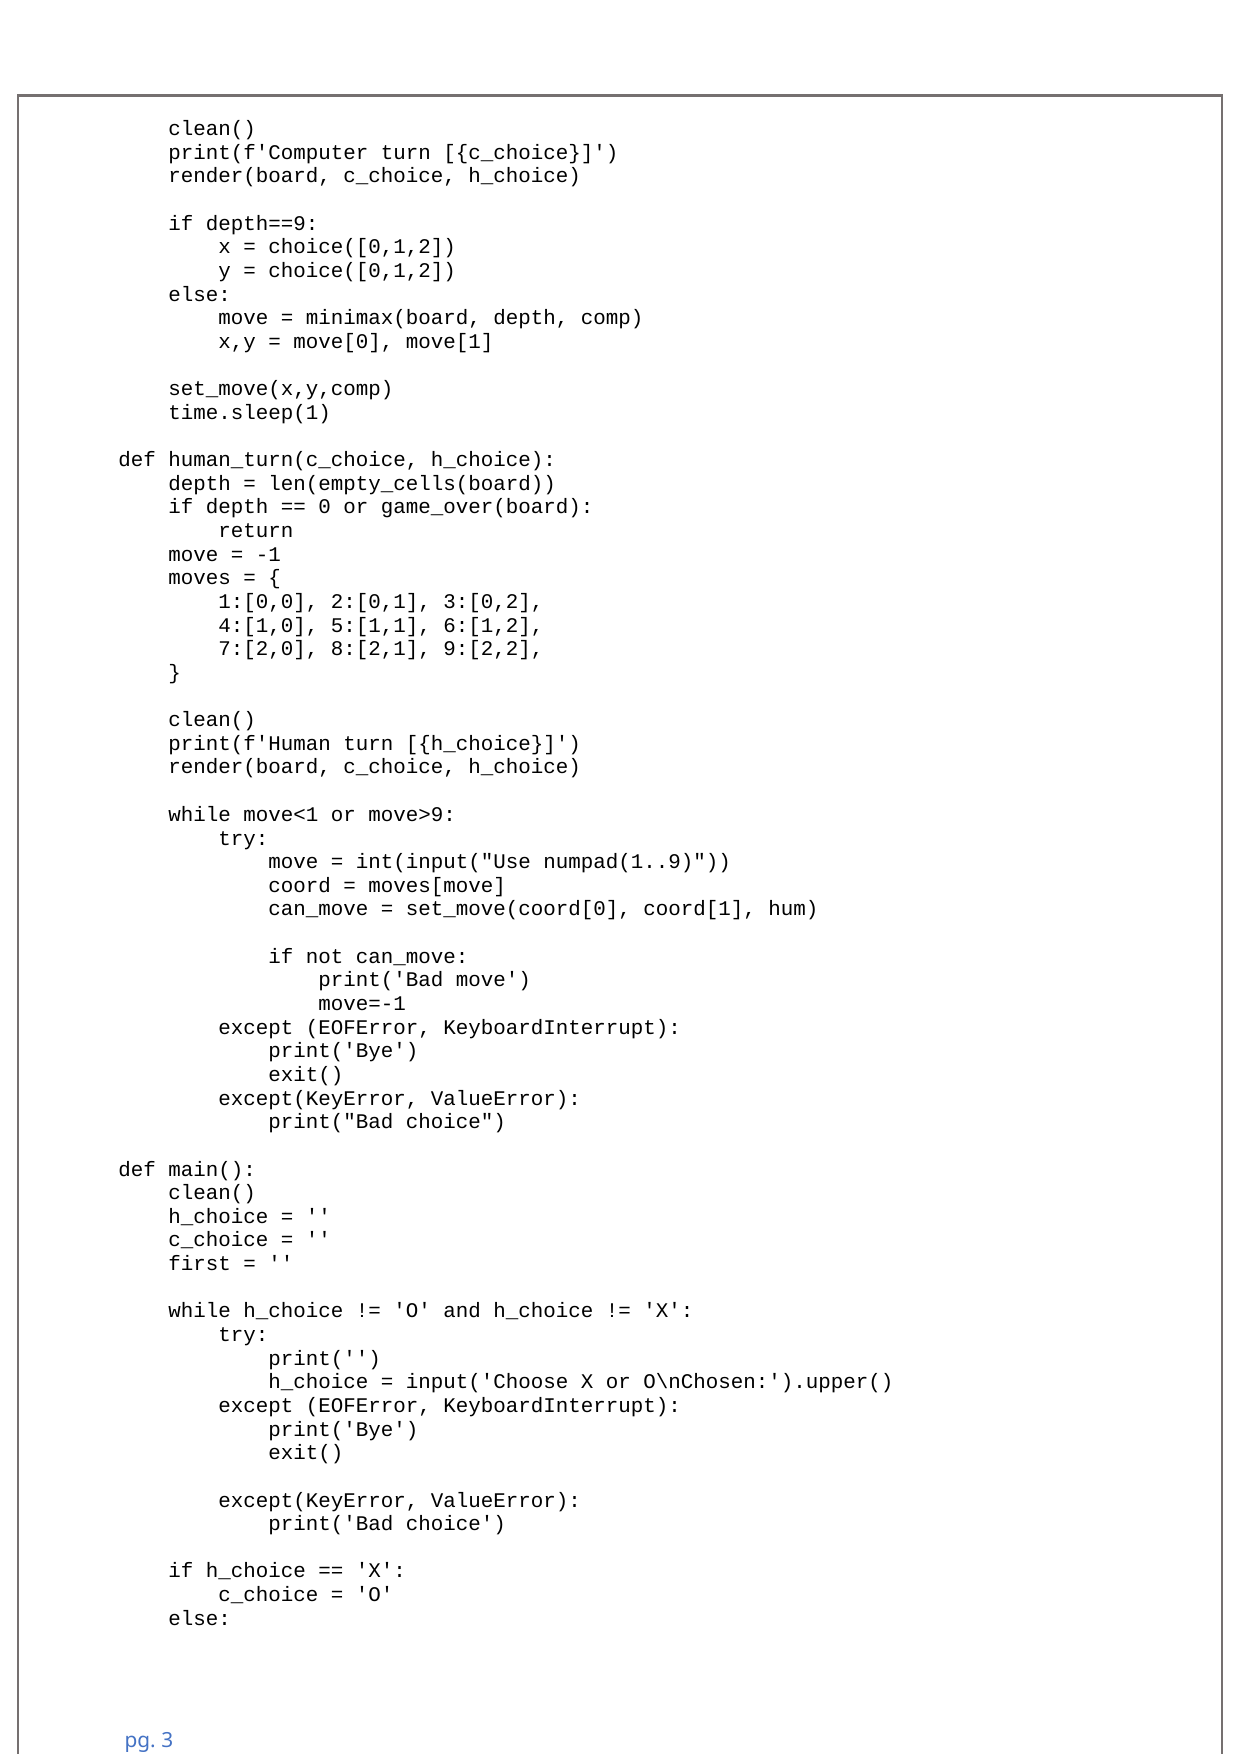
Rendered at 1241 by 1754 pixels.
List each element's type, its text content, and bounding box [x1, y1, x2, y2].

text render(board, c_choice, h_choice) [118, 757, 1122, 780]
text clean() [118, 1182, 1122, 1206]
text while move<1 or move>9: [118, 804, 1122, 827]
text h_choice = '' [118, 1206, 1122, 1229]
text clean() [118, 118, 1122, 142]
text moves = { [118, 567, 1122, 591]
text print('Bad choice') [118, 1513, 1122, 1537]
text move = int(input("Use numpad(1..9)")) [118, 851, 1122, 875]
text if h_choice == 'X': [118, 1561, 1122, 1584]
text set_move(x,y,comp) [118, 378, 1122, 402]
text exit() [118, 1064, 1122, 1088]
text can_move = set_move(coord[0], coord[1], hum) [118, 898, 1122, 922]
text print("Bad choice") [118, 1111, 1122, 1135]
text move=-1 [118, 993, 1122, 1017]
text except (EOFError, KeyboardInterrupt): [118, 1017, 1122, 1040]
text x,y = move[0], move[1] [118, 331, 1122, 354]
text first = '' [118, 1253, 1122, 1277]
text move = -1 [118, 544, 1122, 567]
text c_choice = 'O' [118, 1584, 1122, 1608]
text try: [118, 827, 1122, 851]
text except (EOFError, KeyboardInterrupt): [118, 1395, 1122, 1419]
text exit() [118, 1442, 1122, 1466]
text if depth==9: [118, 213, 1122, 236]
text else: [118, 284, 1122, 307]
text except(KeyError, ValueError): [118, 1088, 1122, 1111]
text 7:[2,0], 8:[2,1], 9:[2,2], [118, 638, 1122, 662]
text coord = moves[move] [118, 875, 1122, 898]
text while h_choice != 'O' and h_choice != 'X': [118, 1300, 1122, 1324]
text c_choice = '' [118, 1229, 1122, 1253]
text print(f'Computer turn [{c_choice}]') [118, 142, 1122, 165]
text time.sleep(1) [118, 402, 1122, 426]
text depth = len(empty_cells(board)) [118, 473, 1122, 496]
text clean() [118, 709, 1122, 733]
text } [118, 662, 1122, 686]
text h_choice = input('Choose X or O\nChosen:').upper() [118, 1371, 1122, 1395]
text if not can_move: [118, 946, 1122, 969]
text print('Bye') [118, 1419, 1122, 1442]
text y = choice([0,1,2]) [118, 260, 1122, 284]
text print('Bad move') [118, 969, 1122, 993]
text x = choice([0,1,2]) [118, 236, 1122, 260]
text def human_turn(c_choice, h_choice): [118, 449, 1122, 473]
text move = minimax(board, depth, comp) [118, 307, 1122, 331]
text if depth == 0 or game_over(board): [118, 496, 1122, 520]
text 1:[0,0], 2:[0,1], 3:[0,2], [118, 591, 1122, 615]
text print(f'Human turn [{h_choice}]') [118, 733, 1122, 757]
text print('') [118, 1348, 1122, 1371]
text print('Bye') [118, 1040, 1122, 1064]
text else: [118, 1608, 1122, 1631]
text 4:[1,0], 5:[1,1], 6:[1,2], [118, 615, 1122, 638]
text except(KeyError, ValueError): [118, 1489, 1122, 1513]
text return [118, 520, 1122, 544]
text render(board, c_choice, h_choice) [118, 165, 1122, 189]
text try: [118, 1324, 1122, 1348]
text def main(): [118, 1158, 1122, 1182]
